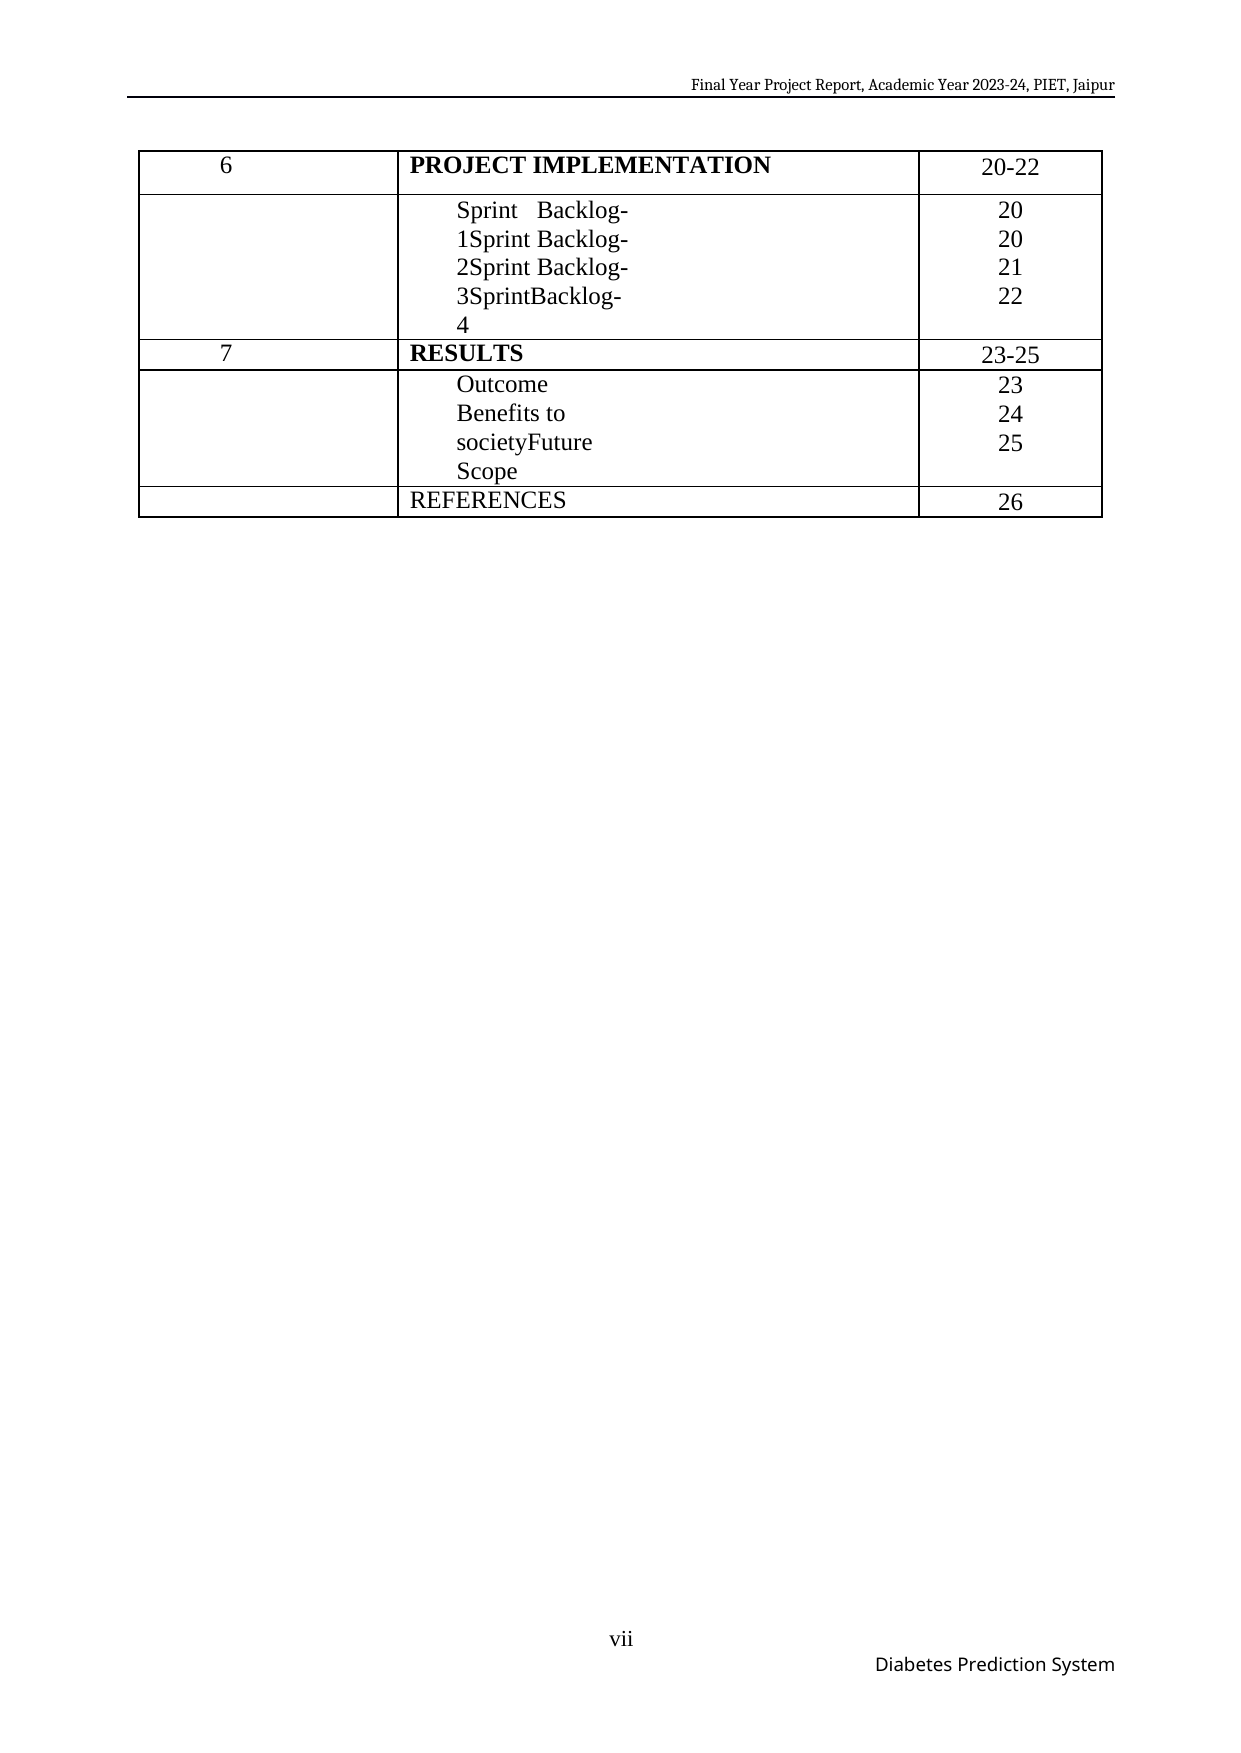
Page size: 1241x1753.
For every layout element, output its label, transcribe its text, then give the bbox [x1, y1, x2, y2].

table_cell 20 20 21 22 [920, 195, 1101, 339]
table_cell [140, 487, 397, 516]
table_cell Sprint Backlog-1Sprint Backlog-2Sprint Backlog-3SprintBacklog-4 [399, 195, 918, 339]
table_cell [140, 371, 397, 486]
table_cell REFERENCES [399, 487, 918, 516]
table_cell [140, 195, 397, 339]
table_cell 23-25 [920, 340, 1101, 369]
table_cell 23 24 25 [920, 371, 1101, 486]
table_header 20-22 [920, 152, 1101, 193]
table_cell 7 [140, 340, 397, 369]
table_cell RESULTS [399, 340, 918, 369]
table_cell Outcome Benefits to societyFuture Scope [399, 371, 918, 486]
table_header 6 [140, 152, 397, 193]
table_cell 26 [920, 487, 1101, 516]
table_header PROJECT IMPLEMENTATION [399, 152, 918, 193]
